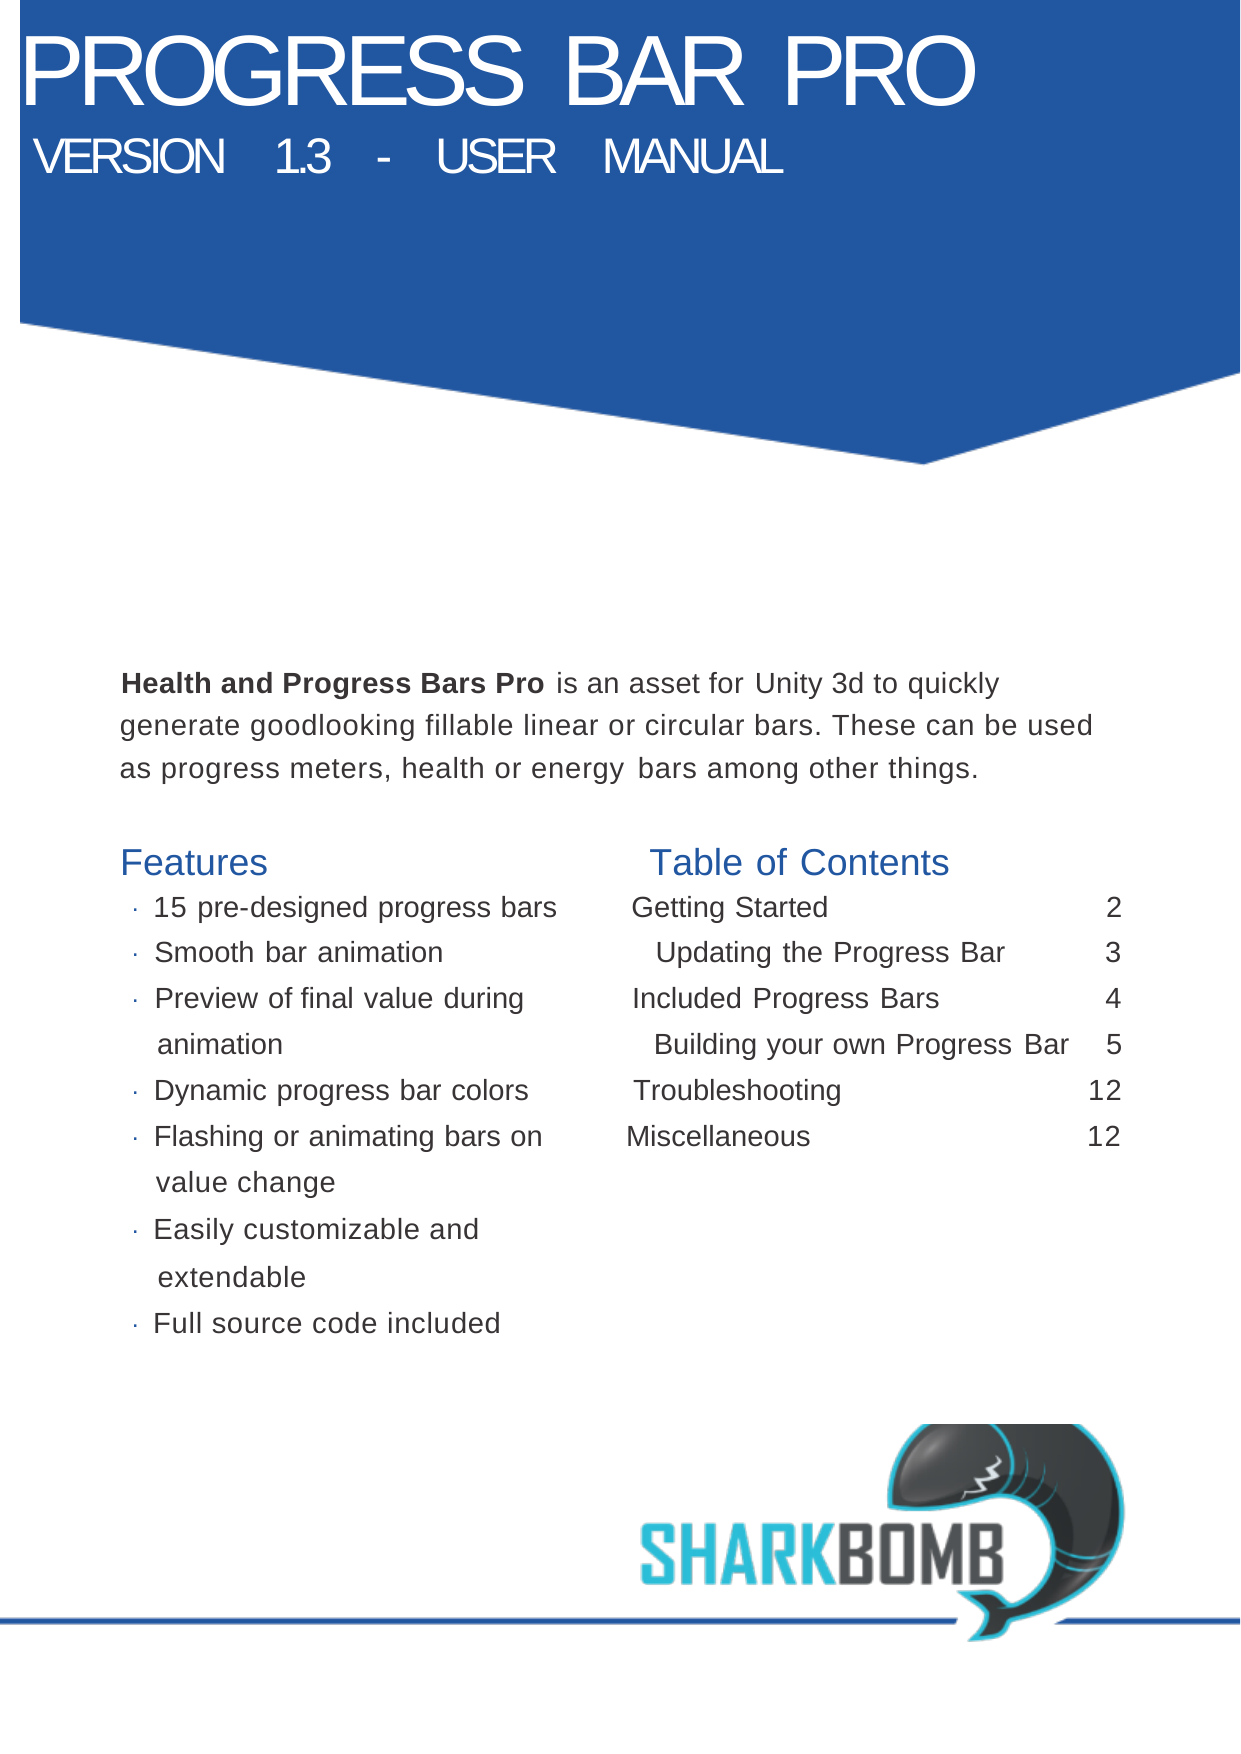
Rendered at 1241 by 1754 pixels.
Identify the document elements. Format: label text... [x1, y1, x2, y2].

text Health and Progress Bars Pro is an asset for Unity 3d to quickly [121, 670, 1240, 700]
picture [20, 0, 1241, 466]
text . Easily customizable and [132, 1219, 1240, 1265]
text extendable [157, 1265, 1240, 1294]
text . Full source code included [132, 1311, 1240, 1340]
picture [0, 1424, 1241, 1656]
text generate goodlooking fillable linear or circular bars. These can be used as progress meters, health or energy bars among other things. [119, 707, 1096, 785]
